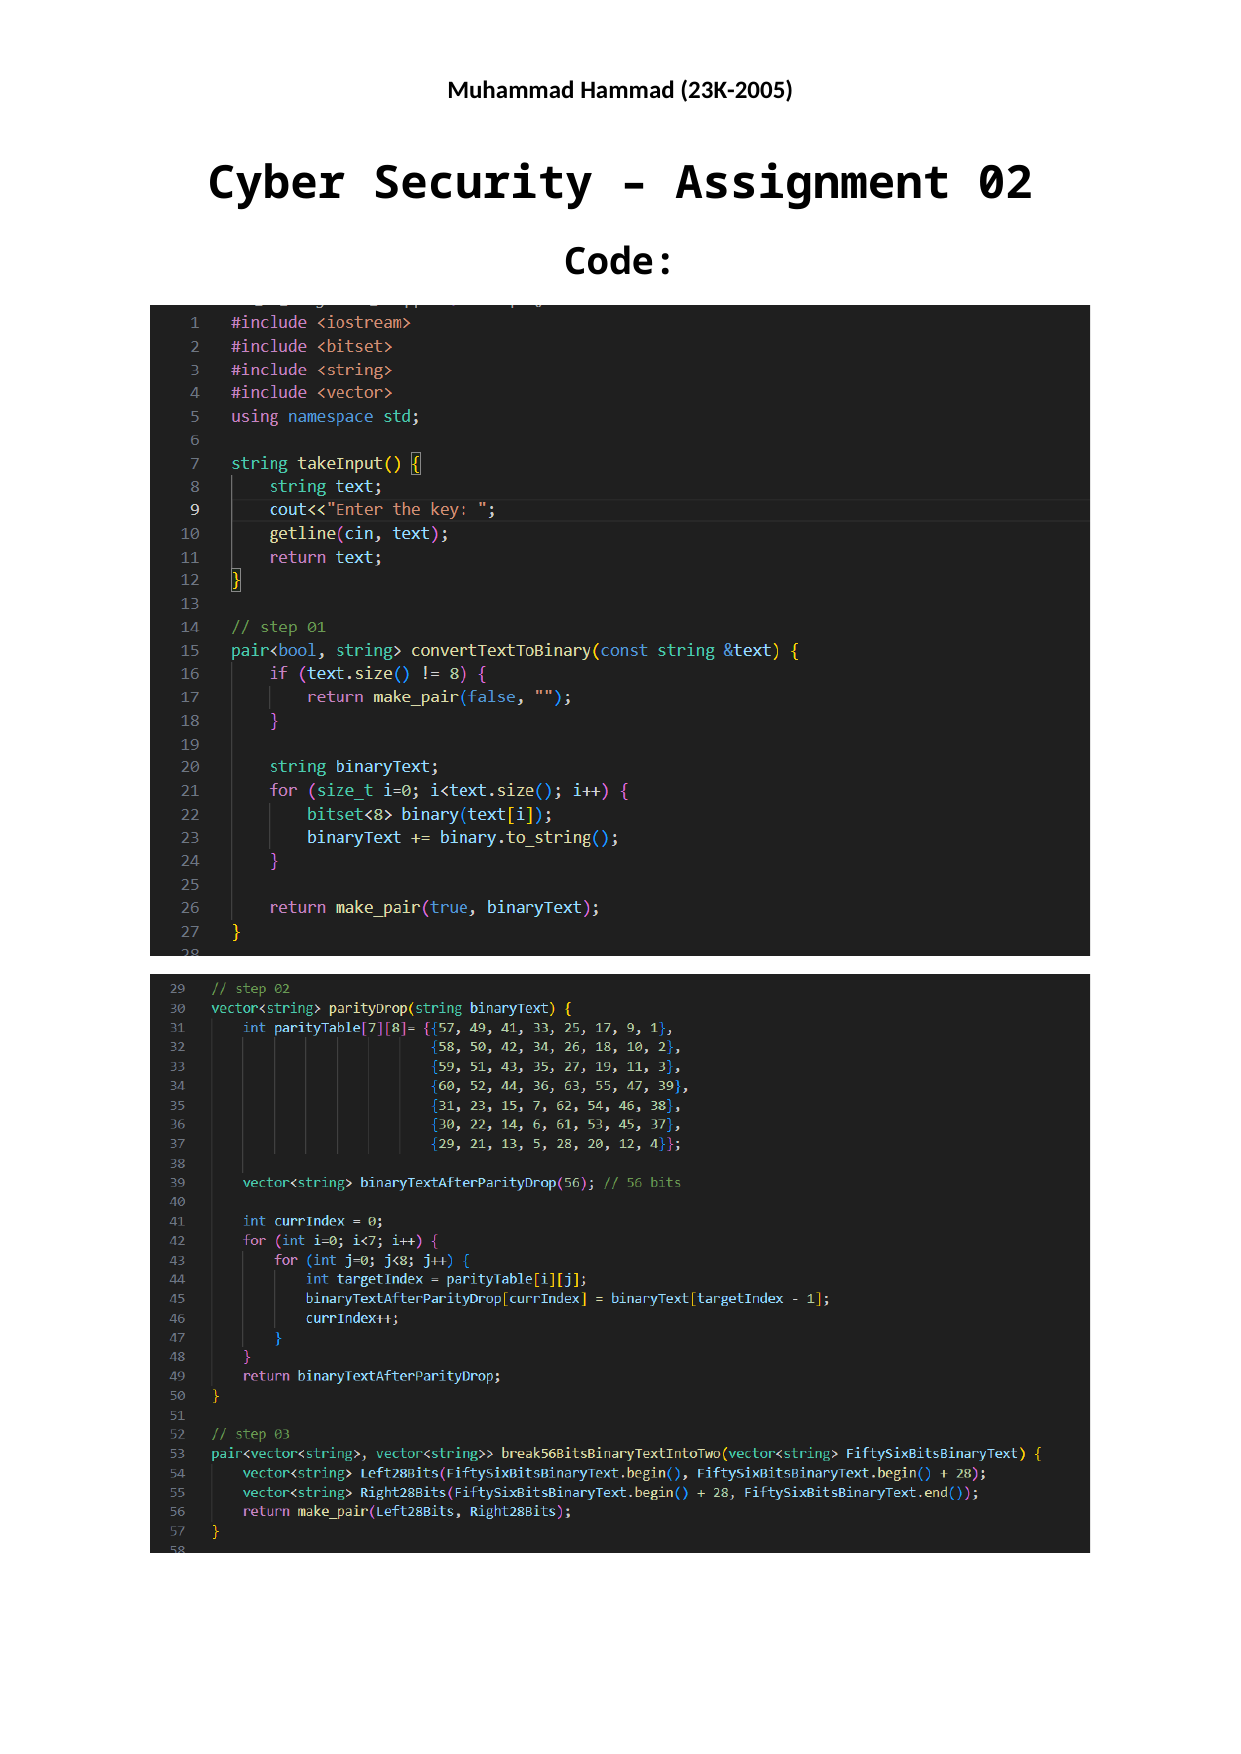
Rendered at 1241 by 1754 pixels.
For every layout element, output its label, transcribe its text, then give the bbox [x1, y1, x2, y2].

picture [150, 974, 1091, 1553]
text Code: [150, 234, 1090, 285]
text Cyber Security – Assignment 02 [150, 150, 1090, 212]
picture [150, 305, 1091, 956]
